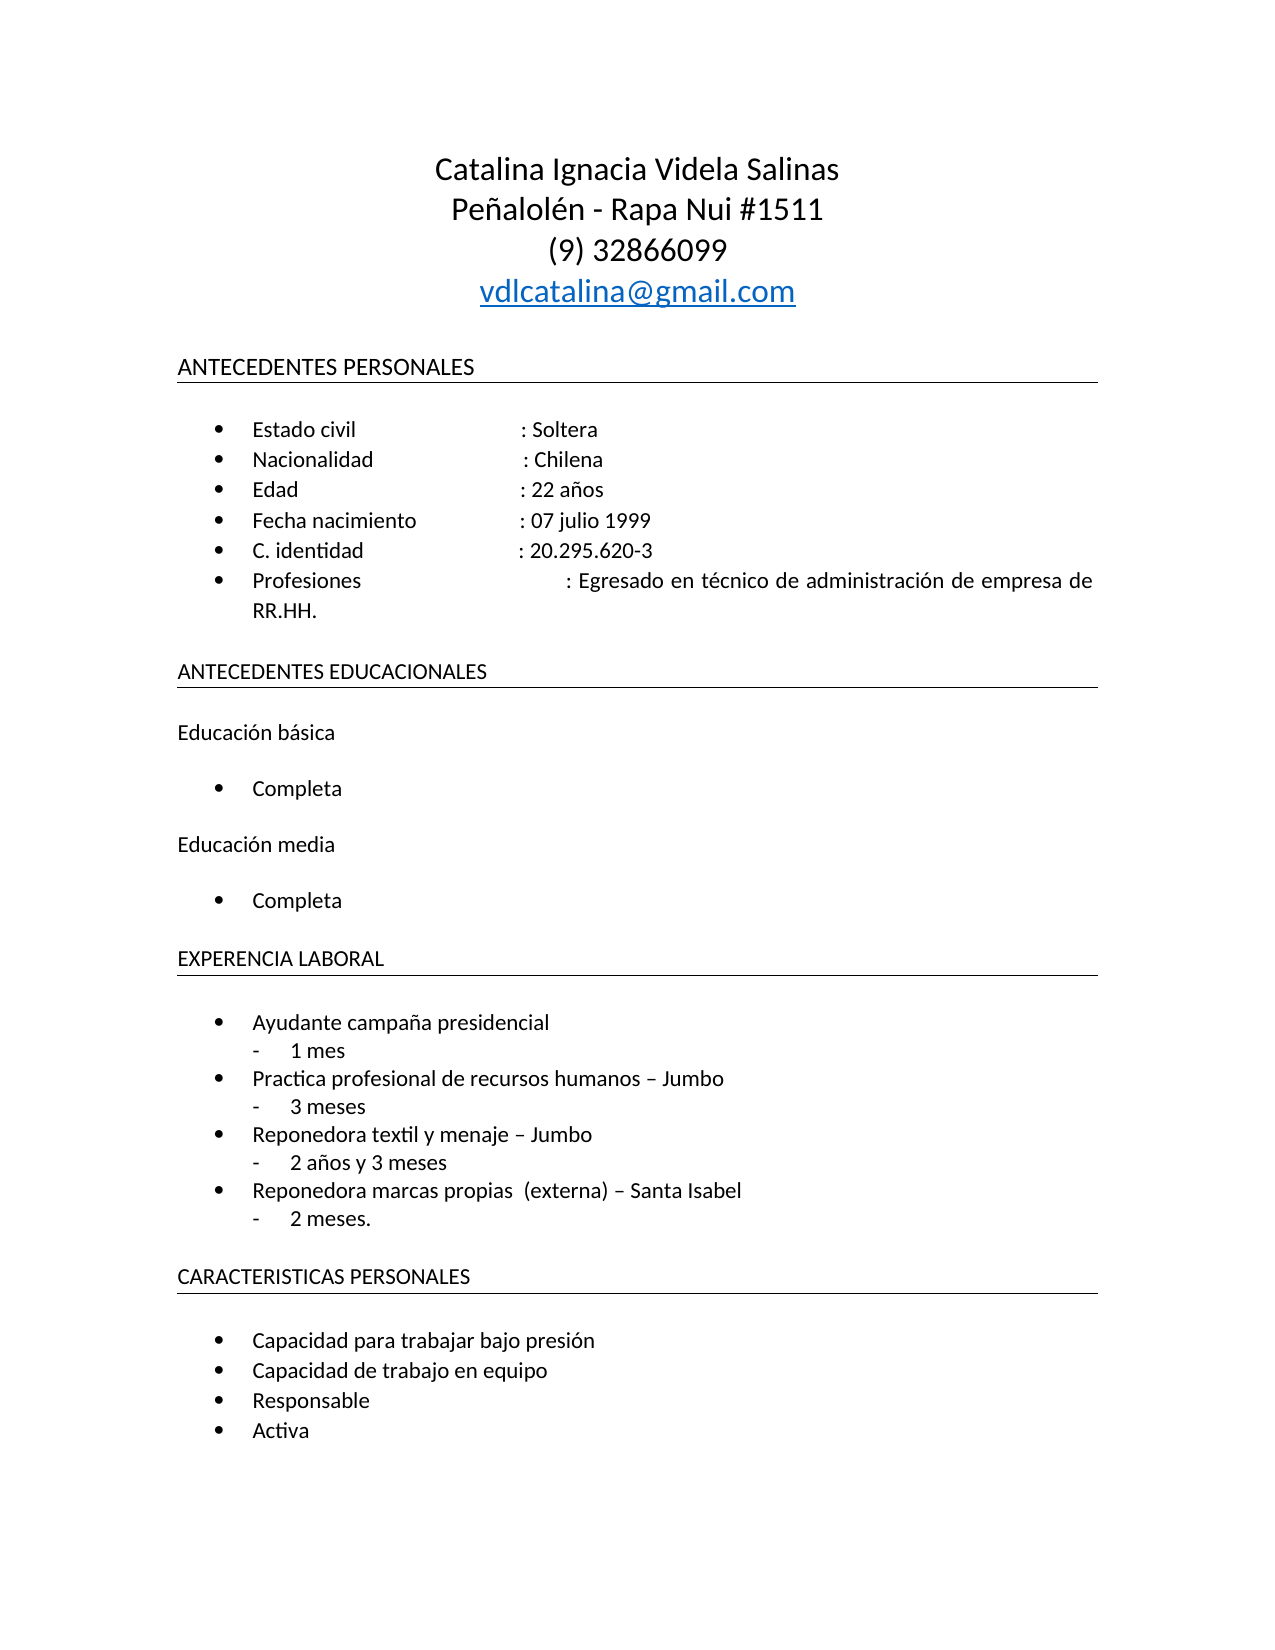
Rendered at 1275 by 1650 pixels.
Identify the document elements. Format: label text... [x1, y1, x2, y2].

list Completa [215, 774, 1098, 802]
list Nacionalidad : Chilena [215, 445, 1098, 473]
list Estado civil : Soltera [215, 415, 1098, 443]
list Capacidad de trabajo en equipo [215, 1356, 1098, 1384]
text Educación media [177, 830, 1098, 858]
text CARACTERISTICAS PERSONALES [177, 1262, 1098, 1290]
text vdlcatalina@gmail.com [177, 270, 1098, 311]
text Catalina Ignacia Videla Salinas [177, 148, 1098, 188]
list Ayudante campaña presidencial [215, 1008, 1098, 1036]
list Capacidad para trabajar bajo presión [215, 1326, 1098, 1354]
text EXPERENCIA LABORAL [177, 944, 1098, 972]
list Reponedora marcas propias (externa) – Santa Isabel [215, 1176, 1098, 1204]
list Profesiones : Egresado en técnico de administración de empresa de RR.HH. [215, 566, 1098, 624]
list Practica profesional de recursos humanos – Jumbo [215, 1064, 1098, 1092]
list Responsable [215, 1386, 1098, 1414]
list 2 meses. [252, 1204, 1098, 1232]
list 1 mes [252, 1036, 1098, 1064]
list Completa [215, 886, 1098, 914]
list 2 años y 3 meses [252, 1148, 1098, 1176]
list Fecha nacimiento : 07 julio 1999 [215, 506, 1098, 534]
text ANTECEDENTES PERSONALES [177, 351, 1098, 382]
list C. identidad : 20.295.620-3 [215, 536, 1098, 564]
list Edad : 22 años [215, 476, 1098, 503]
text Educación básica [177, 718, 1098, 746]
list 3 meses [252, 1092, 1098, 1120]
list Reponedora textil y menaje – Jumbo [215, 1120, 1098, 1148]
list Activa [215, 1417, 1098, 1444]
text (9) 32866099 [177, 229, 1098, 270]
text Peñalolén - Rapa Nui #1511 [177, 188, 1098, 229]
text ANTECEDENTES EDUCACIONALES [177, 657, 1098, 685]
